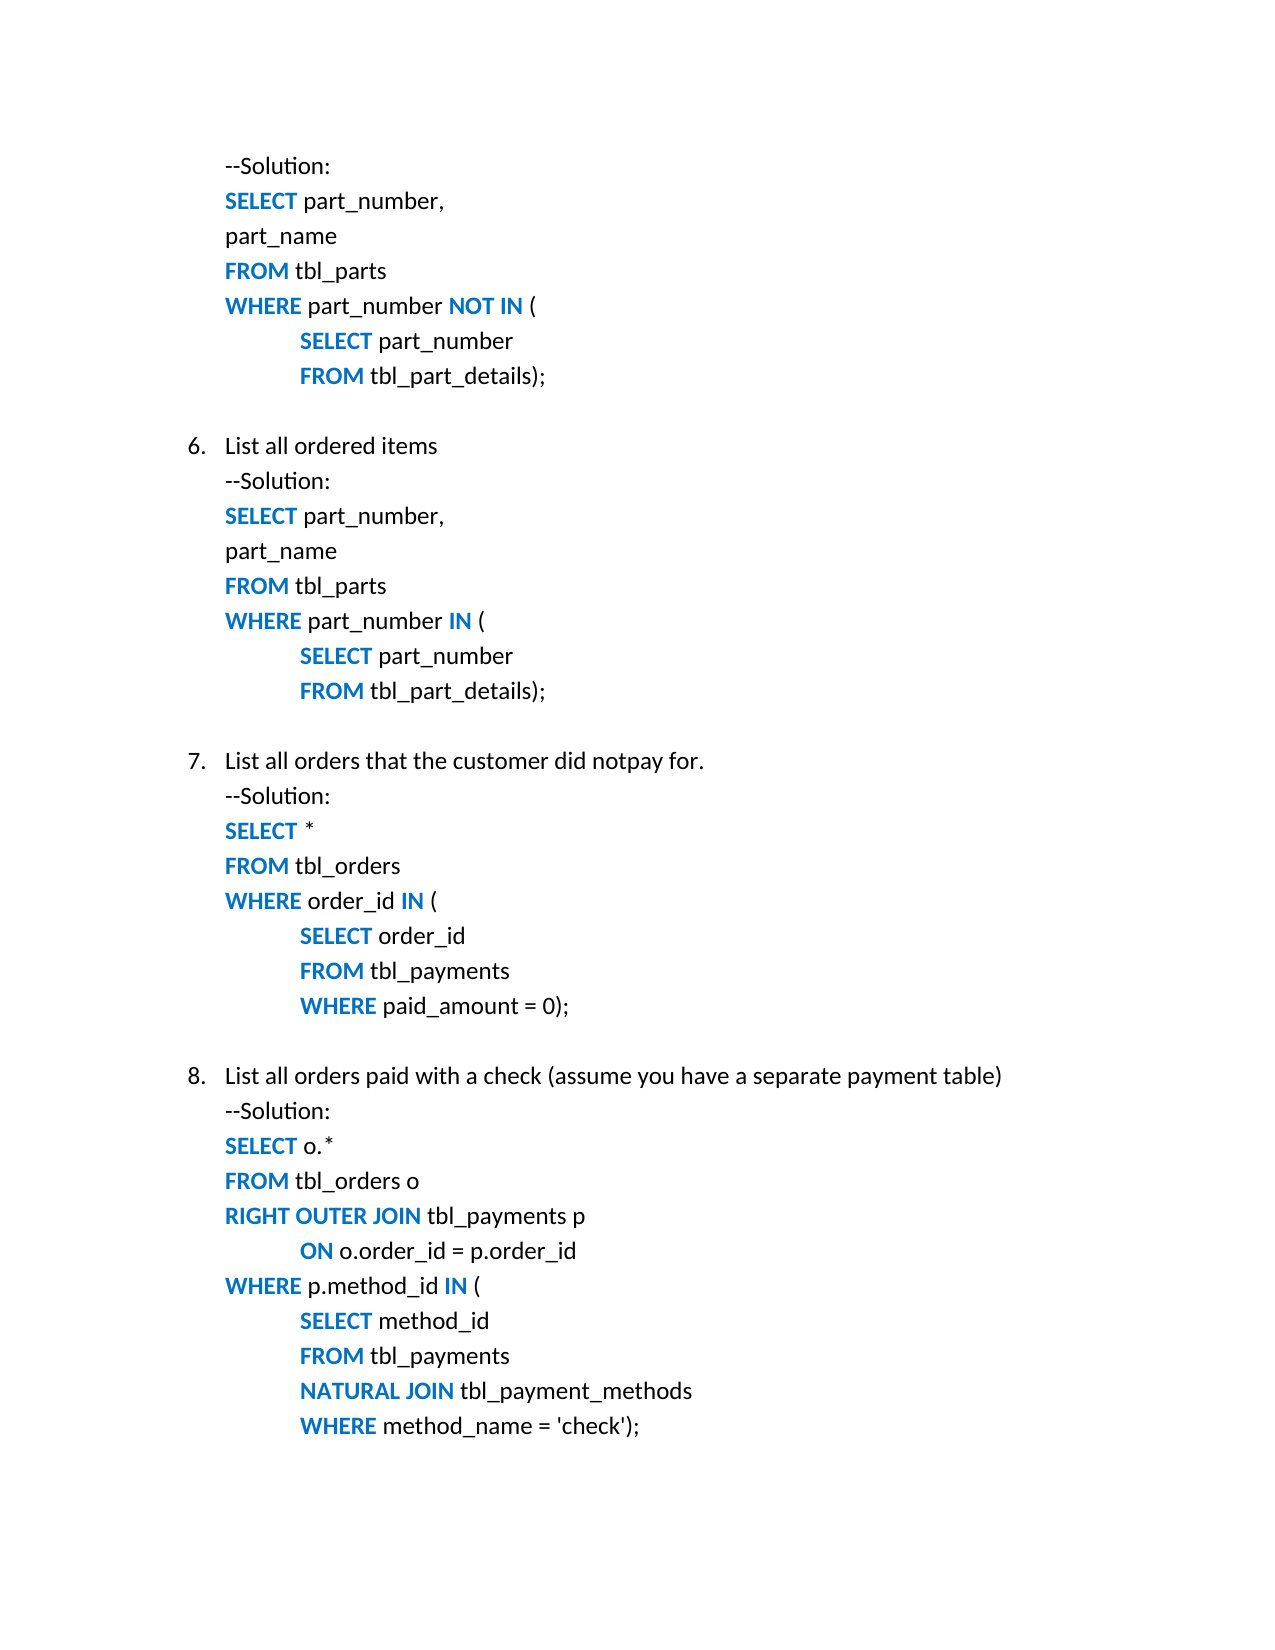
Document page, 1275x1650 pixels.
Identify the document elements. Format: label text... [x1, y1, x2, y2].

list FROM tbl_parts [225, 255, 1125, 286]
list SELECT o.* [225, 1130, 1125, 1161]
list --Solution: [225, 465, 1125, 496]
list FROM tbl_part_details); [225, 360, 1125, 391]
list SELECT part_number, [225, 185, 1125, 216]
list SELECT part_number [225, 640, 1125, 671]
list ON o.order_id = p.order_id [225, 1235, 1125, 1266]
list SELECT order_id [225, 920, 1125, 951]
list WHERE part_number IN ( [225, 605, 1125, 636]
list FROM tbl_orders [225, 850, 1125, 881]
list SELECT part_number, [225, 500, 1125, 531]
list WHERE p.method_id IN ( [225, 1270, 1125, 1301]
list WHERE part_number NOT IN ( [225, 290, 1125, 321]
list FROM tbl_part_details); [225, 675, 1125, 706]
list RIGHT OUTER JOIN tbl_payments p [225, 1200, 1125, 1231]
list SELECT * [225, 815, 1125, 846]
list SELECT method_id [225, 1305, 1125, 1336]
list part_name [225, 220, 1125, 251]
list WHERE paid_amount = 0); [225, 990, 1125, 1021]
list --Solution: [225, 150, 1125, 181]
list SELECT part_number [225, 325, 1125, 356]
list List all orders that the customer did notpay for. [187, 745, 1125, 776]
list WHERE method_name = 'check'); [225, 1410, 1125, 1441]
list WHERE order_id IN ( [225, 885, 1125, 916]
list FROM tbl_payments [225, 1340, 1125, 1371]
list --Solution: [225, 780, 1125, 811]
list FROM tbl_orders o [225, 1165, 1125, 1196]
list List all ordered items [187, 430, 1125, 461]
list List all orders paid with a check (assume you have a separate payment table) [187, 1060, 1125, 1091]
list NATURAL JOIN tbl_payment_methods [225, 1375, 1125, 1406]
list FROM tbl_parts [225, 570, 1125, 601]
list FROM tbl_payments [225, 955, 1125, 986]
list --Solution: [225, 1095, 1125, 1126]
list part_name [225, 535, 1125, 566]
